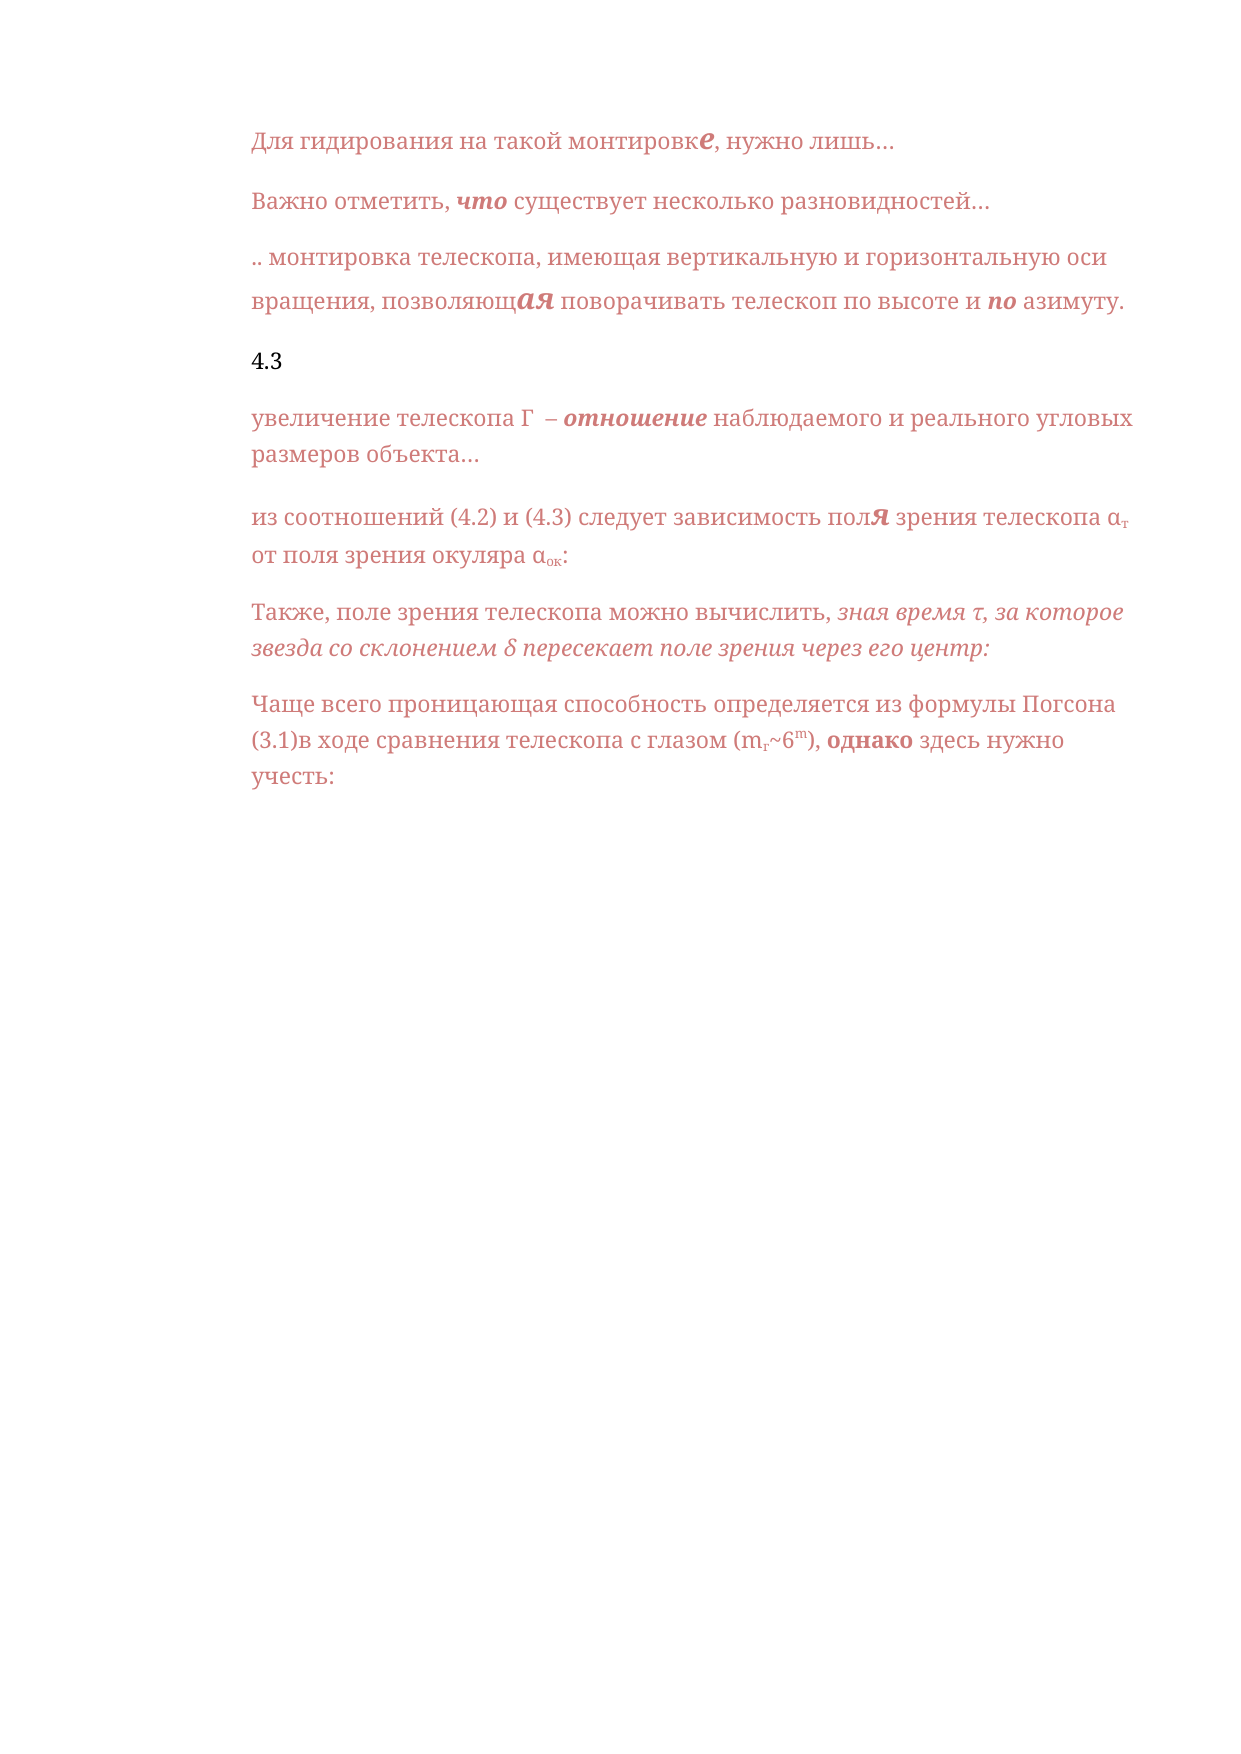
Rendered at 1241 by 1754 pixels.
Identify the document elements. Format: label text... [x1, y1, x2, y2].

text из соотношений (4.2) и (4.3) следует зависимость поля зрения телескопа αт от поля зрения окуляра αок: [251, 494, 1152, 570]
text увеличение телескопа Γ – отношение наблюдаемого и реального угловых размеров объекта… [251, 402, 1152, 469]
text Важно отметить, что существует несколько разновидностей… [251, 184, 1152, 216]
text Для гидирования на такой монтировке, нужно лишь… [251, 118, 1152, 158]
text 4.3 [251, 345, 1152, 376]
text Чаще всего проницающая способность определяется из формулы Погсона (3.1)в ходе сравнения телескопа с глазом (mг~6m), однако здесь нужно учесть: [251, 688, 1152, 791]
text .. монтировка телескопа, имеющая вертикальную и горизонтальную оси вращения, позволяющая поворачивать телескоп по высоте и по азимуту. [251, 241, 1152, 318]
text Также, поле зрения телескопа можно вычислить, зная время τ, за которое звезда со склонением δ пересекает поле зрения через его центр: [251, 596, 1152, 663]
